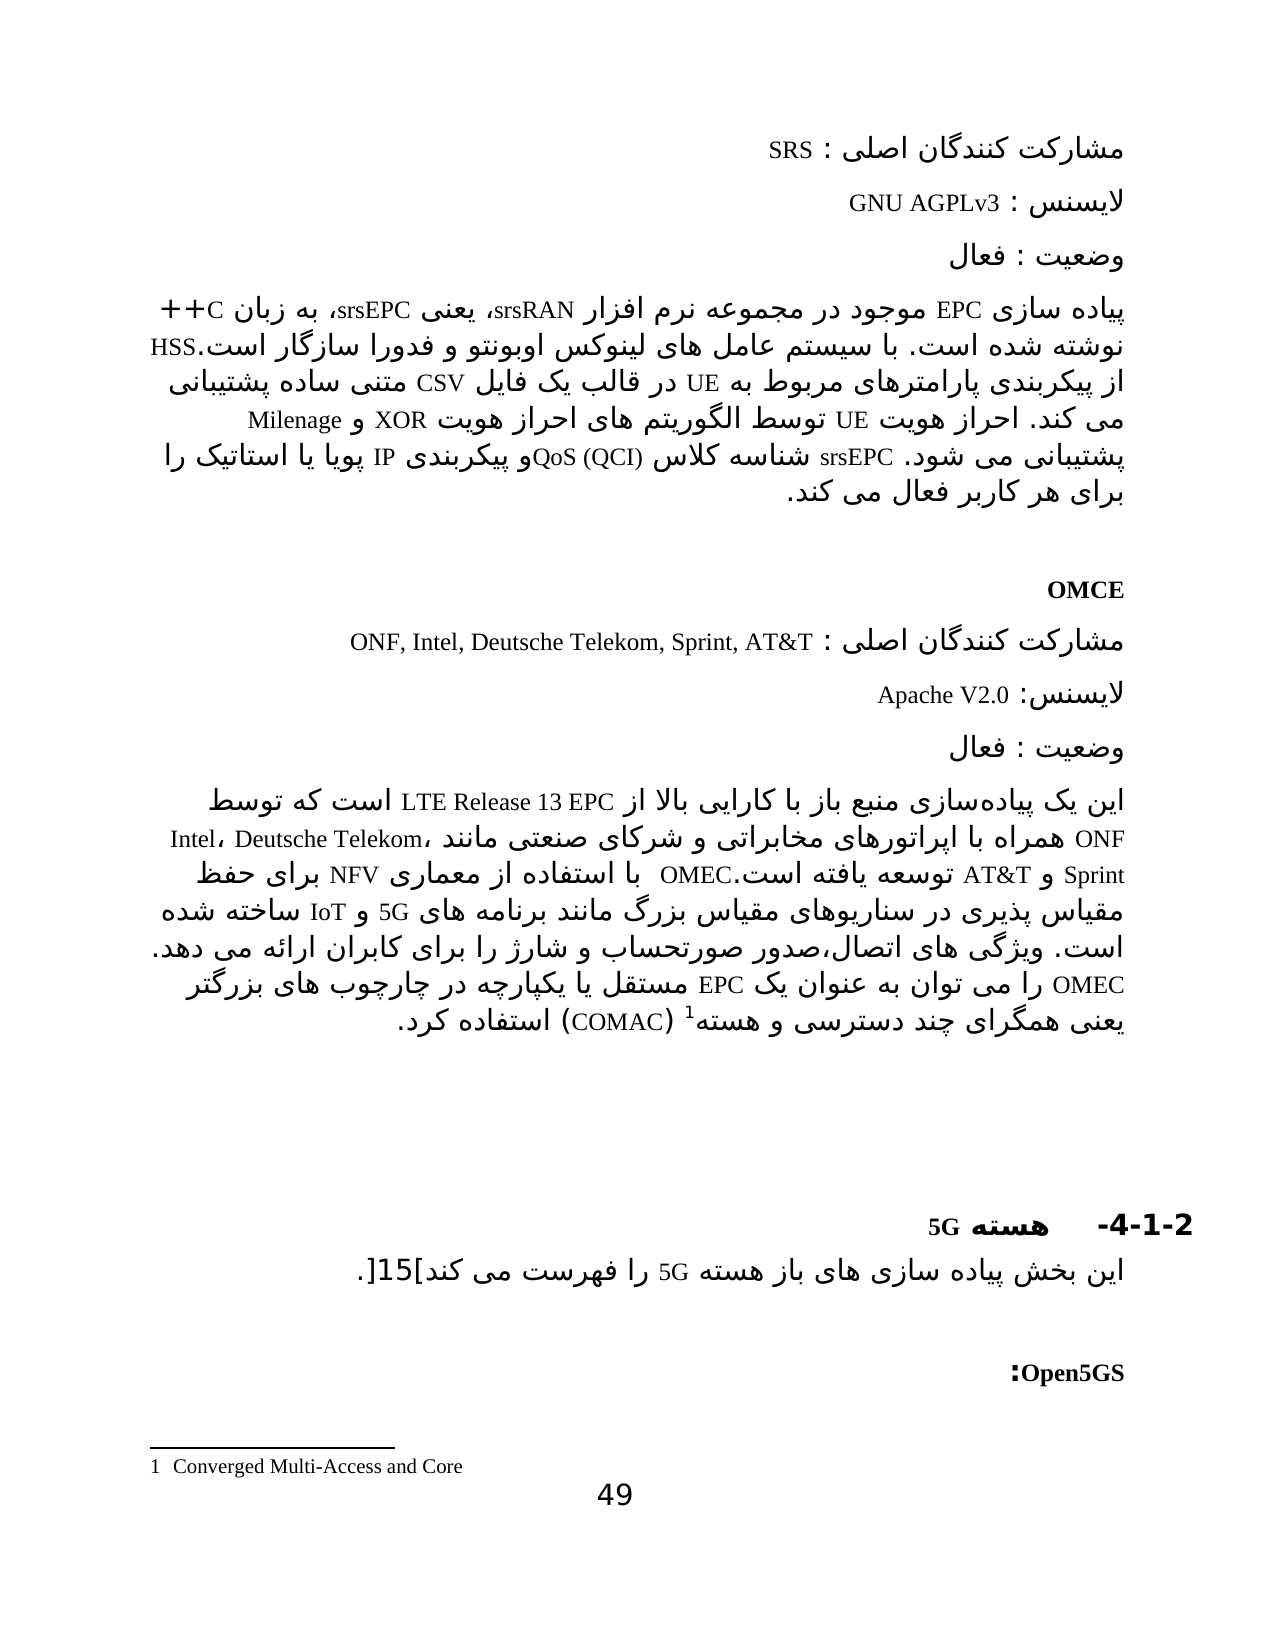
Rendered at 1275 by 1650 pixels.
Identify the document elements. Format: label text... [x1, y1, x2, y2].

text پیاده سازی EPC موجود در مجموعه نرم افزار srsRAN، یعنی srsEPC، به زبان C++ نوشته شده است. با سیستم عامل های لینوکس اوبونتو و فدورا سازگار است.HSS از پیکربندی پارامترهای مربوط به UE در قالب یک فایل CSV متنی ساده پشتیبانی می کند. احراز هویت UE توسط الگوریتم های احراز هویت XOR و Milenage پشتیبانی می شود. srsEPC شناسه کلاس QoS (QCI)و پیکربندی IP پویا یا استاتیک را برای هر کاربر فعال می کند. [150, 291, 1125, 508]
subtitle هسته 5G [150, 1208, 1097, 1242]
text لایسنس: Apache V2.0 [150, 677, 1125, 711]
text لایسنس : GNU AGPLv3 [150, 184, 1125, 218]
text وضعیت : فعال [150, 238, 1125, 272]
text وضعیت : فعال [150, 730, 1125, 764]
text مشارکت کنندگان اصلی : ONF, Intel, Deutsche Telekom, Sprint, AT&T [150, 623, 1125, 657]
text OMCE [150, 576, 1125, 604]
text این یک پیاده‌سازی منبع باز با کارایی بالا از LTE Release 13 EPC است که توسط ONF همراه با اپراتورهای مخابراتی و شرکای صنعتی مانند Intel، Deutsche Telekom، Sprint و AT&T توسعه یافته است.OMEC با استفاده از معماری NFV برای حفظ مقیاس پذیری در سناریوهای مقیاس بزرگ مانند برنامه های 5G و IoT ساخته شده است. ویژگی های اتصال،صدور صورتحساب و شارژ را برای کابران ارائه می دهد. OMEC را می توان به عنوان یک EPC مستقل یا یکپارچه در چارچوب های بزرگتر یعنی همگرای چند دسترسی و هسته (COMAC) استفاده کرد. [150, 783, 1125, 1037]
text مشارکت کنندگان اصلی : SRS [150, 131, 1125, 165]
text این بخش پیاده سازی های باز هسته 5G را فهرست می کند]15[. [150, 1253, 1125, 1287]
text Open5GS: [150, 1354, 1125, 1388]
